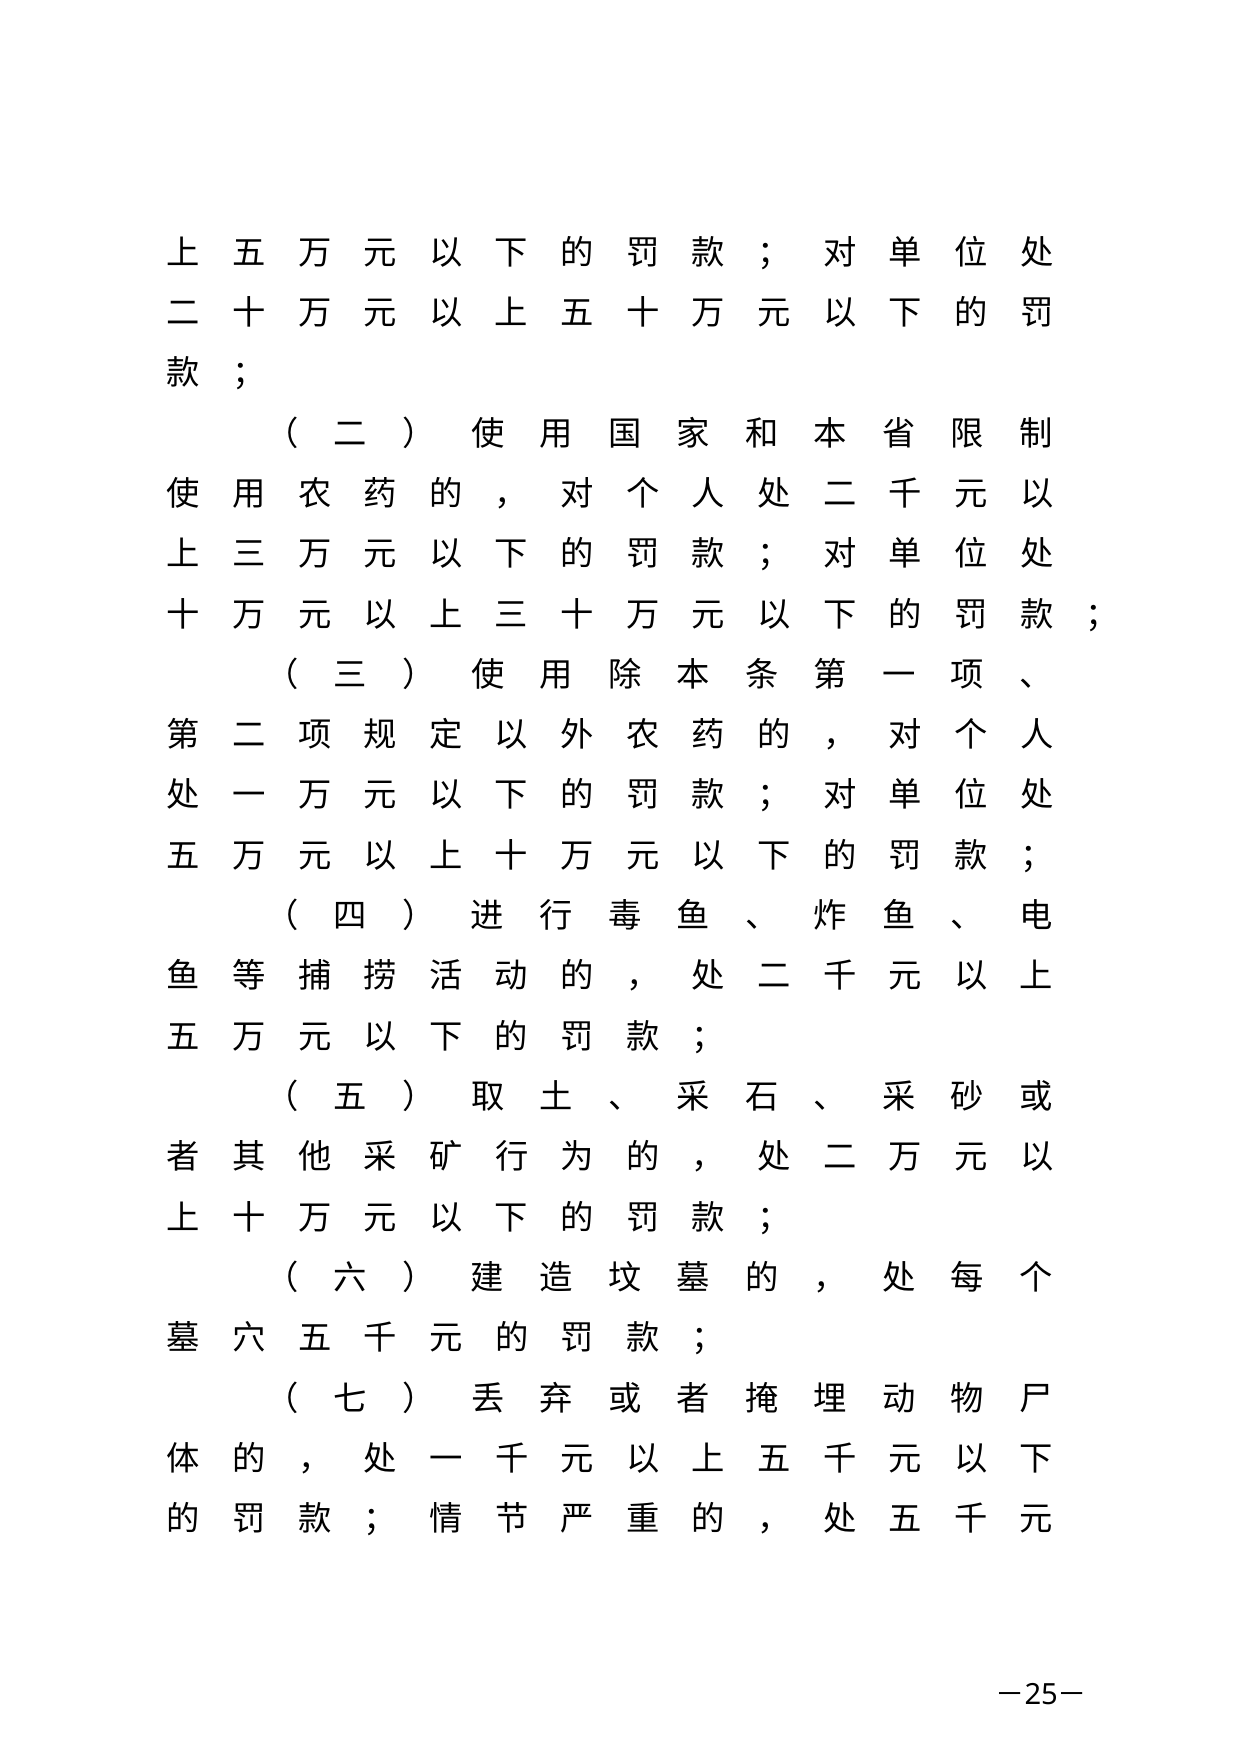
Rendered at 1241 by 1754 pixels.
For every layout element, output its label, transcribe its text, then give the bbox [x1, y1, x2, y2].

text （二）使用国家和本省限制使用农药的，对个人处二千元以上三万元以下的罚款；对单位处十万元以上三十万元以下的罚款； [167, 400, 1085, 642]
text （四）进行毒鱼、炸鱼、电鱼等捕捞活动的，处二千元以上五万元以下的罚款； [167, 883, 1085, 1064]
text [167, 219, 1085, 400]
text （五）取土、采石、采砂或者其他采矿行为的，处二万元以上十万元以下的罚款； [167, 1064, 1085, 1245]
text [167, 1365, 1085, 1546]
text （六）建造坟墓的，处每个墓穴五千元的罚款； [167, 1245, 1085, 1365]
text （三）使用除本条第一项、第二项规定以外农药的，对个人处一万元以下的罚款；对单位处五万元以上十万元以下的罚款； [167, 642, 1085, 883]
